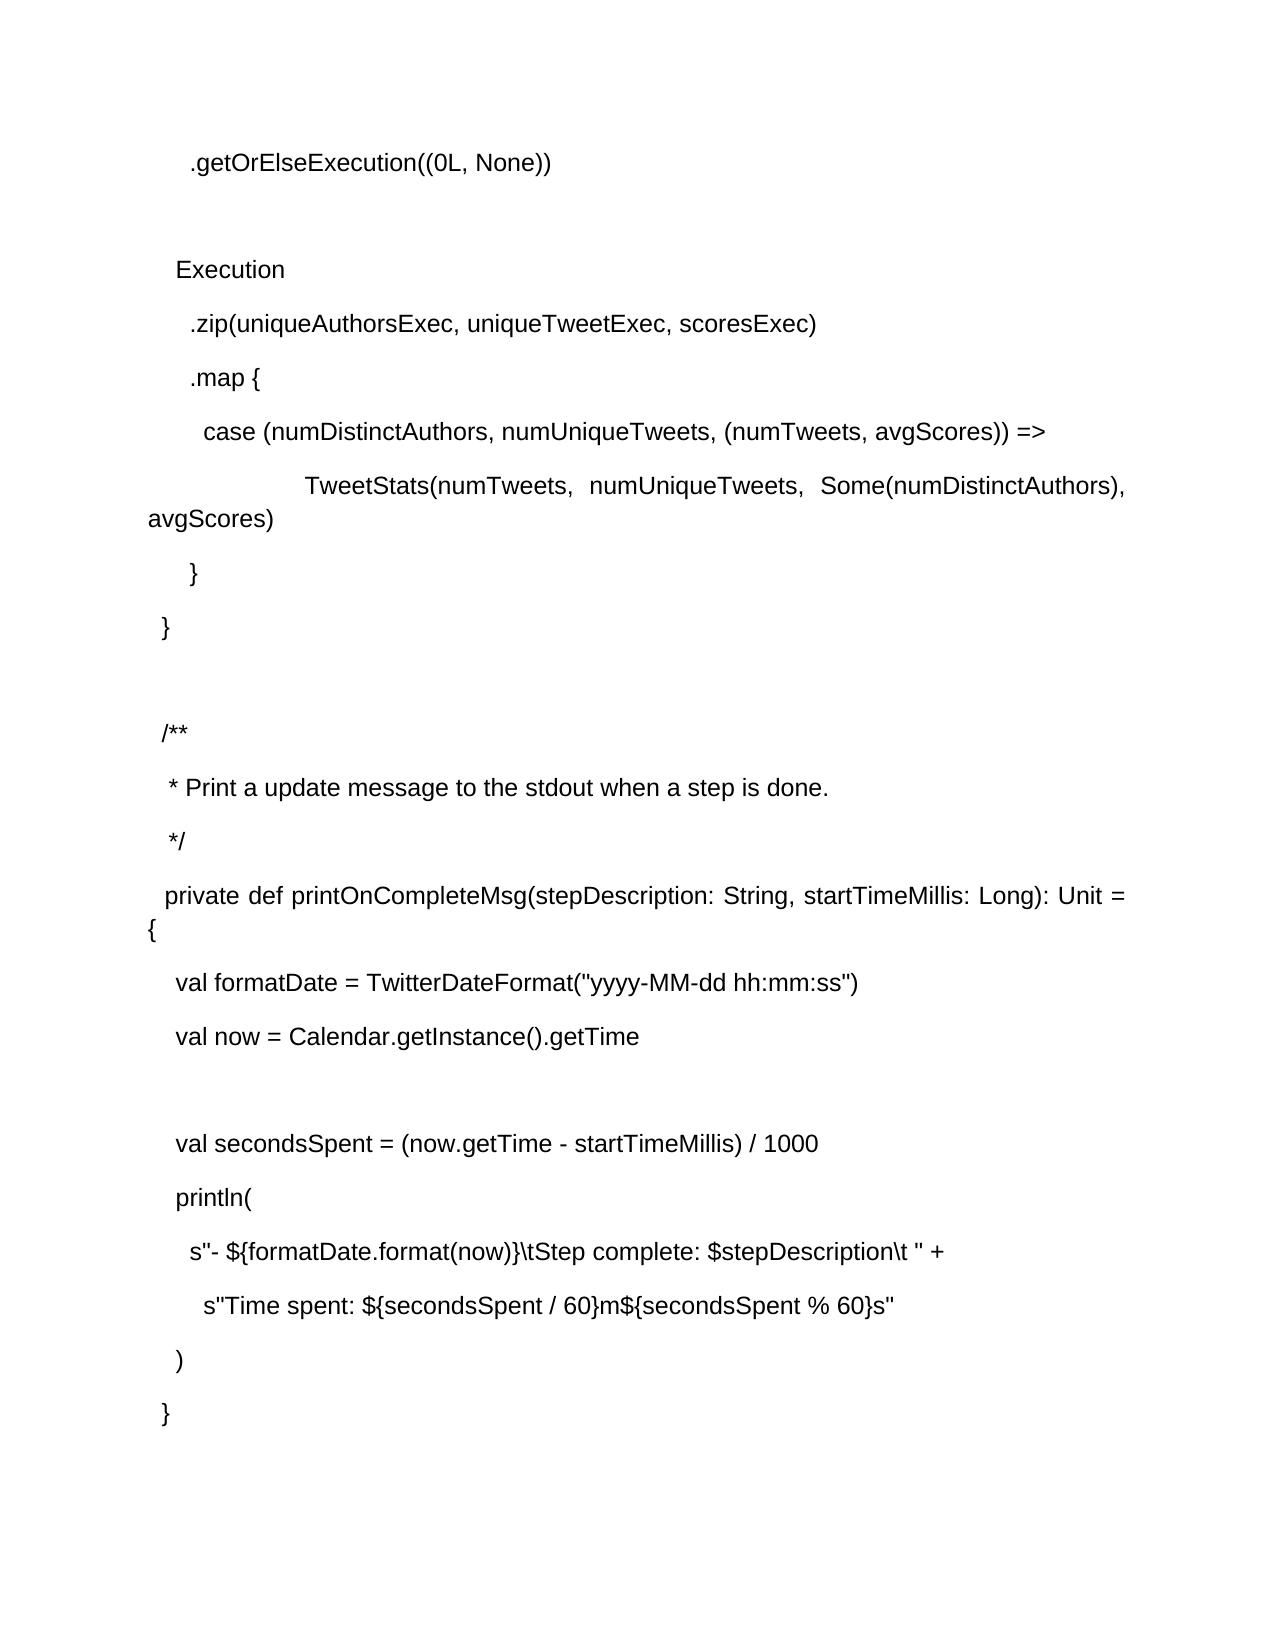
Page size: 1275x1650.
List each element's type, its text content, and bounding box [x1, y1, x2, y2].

text TweetStats(numTweets, numUniqueTweets, Some(numDistinctAuthors), avgScores) [148, 471, 1127, 532]
text s"- ${formatDate.format(now)}\tStep complete: $stepDescription\t " + [148, 1237, 1127, 1266]
text /** [148, 719, 1127, 748]
text .map { [148, 363, 1127, 392]
text println( [148, 1183, 1127, 1212]
text ) [148, 1344, 1127, 1373]
text s"Time spent: ${secondsSpent / 60}m${secondsSpent % 60}s" [148, 1291, 1127, 1319]
text } [148, 558, 1127, 586]
text .getOrElseExecution((0L, None)) [148, 148, 1127, 176]
text Execution [148, 255, 1127, 284]
text val formatDate = TwitterDateFormat("yyyy-MM-dd hh:mm:ss") [148, 968, 1127, 996]
text .zip(uniqueAuthorsExec, uniqueTweetExec, scoresExec) [148, 309, 1127, 338]
text val now = Calendar.getInstance().getTime [148, 1021, 1127, 1050]
text * Print a update message to the stdout when a step is done. [148, 773, 1127, 802]
text case (numDistinctAuthors, numUniqueTweets, (numTweets, avgScores)) => [148, 417, 1127, 446]
text val secondsSpent = (now.getTime - startTimeMillis) / 1000 [148, 1129, 1127, 1158]
text } [148, 611, 1127, 640]
text private def printOnCompleteMsg(stepDescription: String, startTimeMillis: Long): Unit = { [148, 881, 1127, 942]
text */ [148, 827, 1127, 856]
text } [148, 1398, 1127, 1427]
